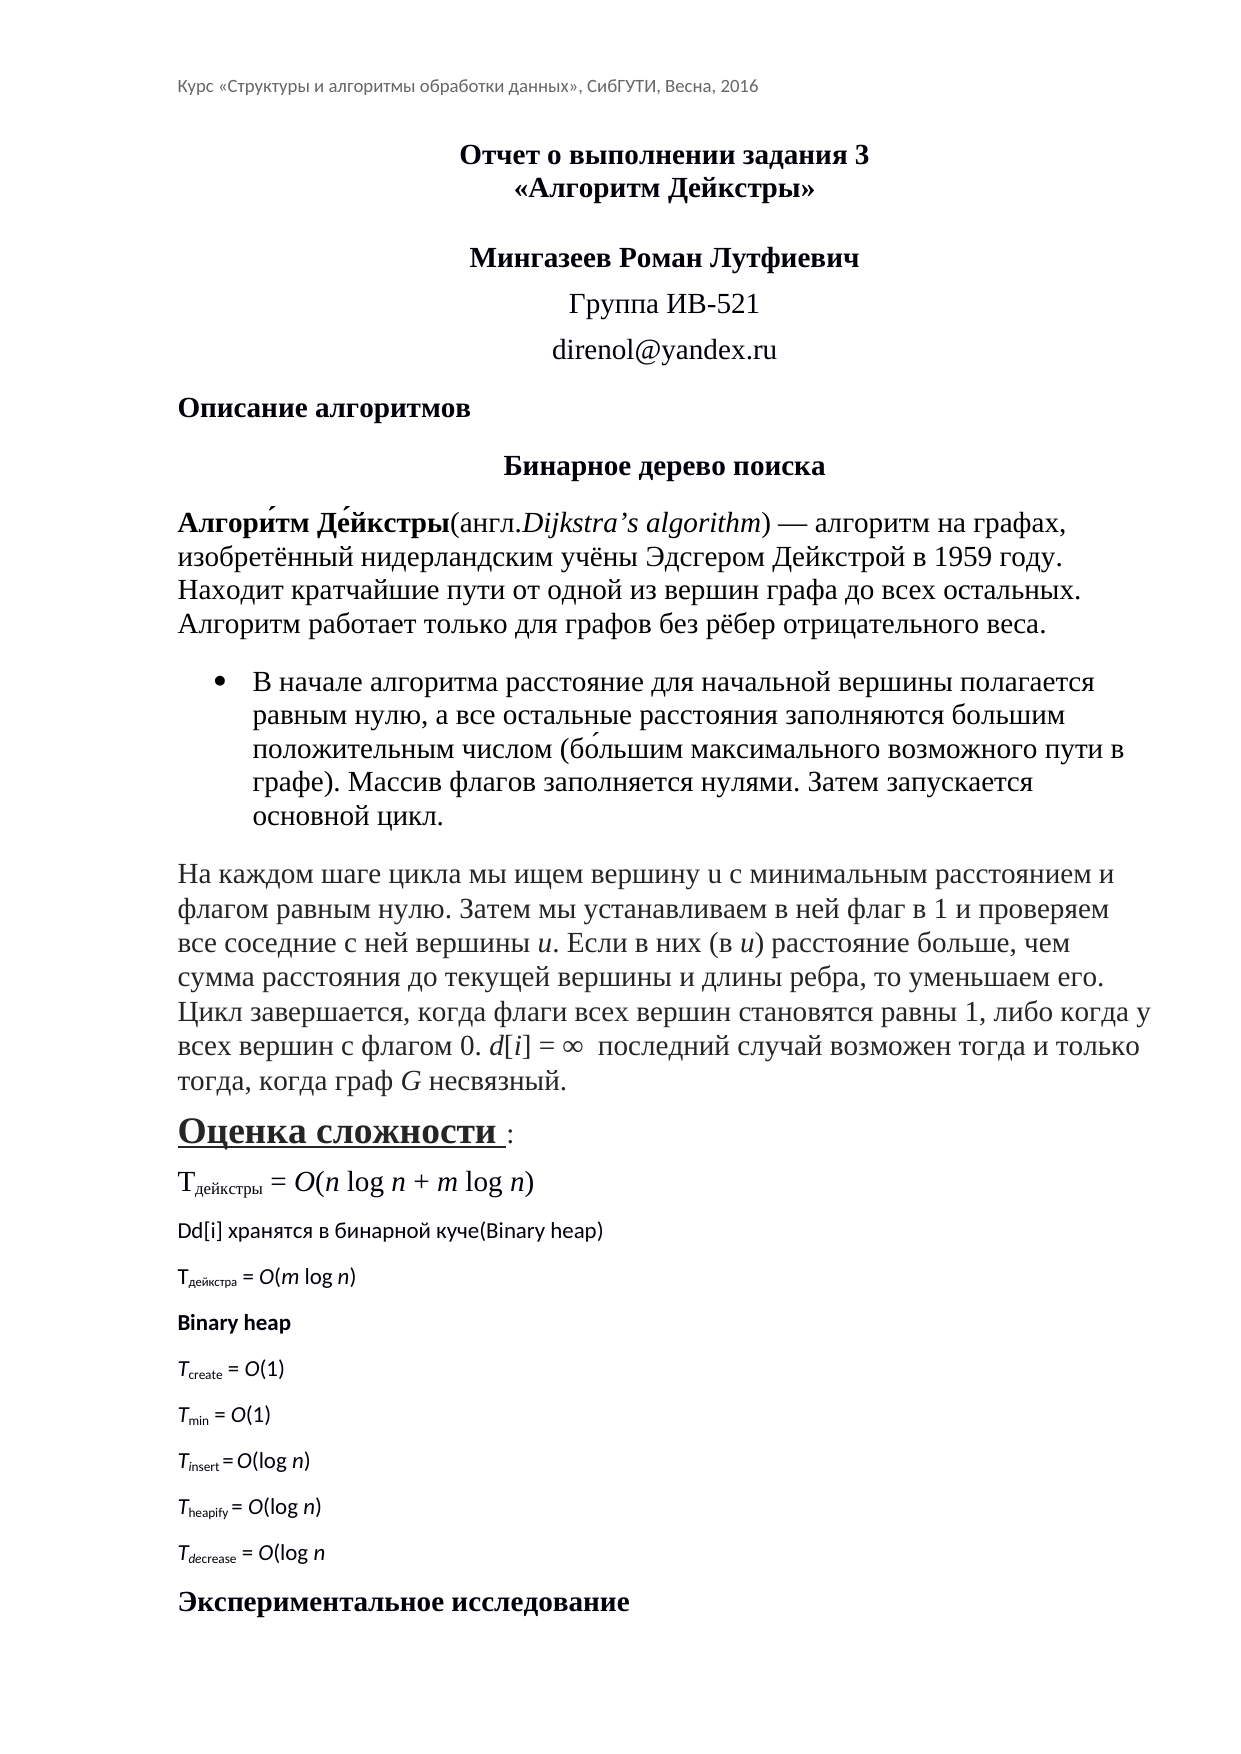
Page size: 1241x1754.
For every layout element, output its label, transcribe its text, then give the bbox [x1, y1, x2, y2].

text Theapify = O(log n) [177, 1492, 1152, 1521]
text Алгори́тм Де́йкстры(англ.Dijkstra’s algorithm) — алгоритм на графах, изобретённый нидерландским учёны Эдсгером Дейкстрой в 1959 году. Находит кратчайшие пути от одной из вершин графа до всех остальных. Алгоритм работает только для графов без рёбер отрицательного веса. [177, 505, 1152, 639]
text Tcreate = O(1) [177, 1354, 1152, 1382]
text Описание алгоритмов [177, 390, 1152, 423]
text Tдейкстра = O(m log n) [177, 1262, 1152, 1290]
text Binary heap [177, 1308, 1152, 1336]
text Бинарное дерево поиска [177, 448, 1152, 481]
text Мингазеев Роман Лутфиевич [177, 240, 1152, 274]
text Tдейкстры = O(n log n + m log n) [177, 1164, 1152, 1198]
text direnol@yandex.ru [177, 332, 1152, 366]
text Tmin = O(1) [177, 1400, 1152, 1428]
text Оценка сложности : [177, 1109, 1152, 1152]
text Dd[i] хранятся в бинарной куче(Binary heap) [177, 1216, 1152, 1244]
text На каждом шаге цикла мы ищем вершину u с минимальным расстоянием и флагом равным нулю. Затем мы устанавливаем в ней флаг в 1 и проверяем все соседние с ней вершины u. Если в них (в u) расстояние больше, чем сумма расстояния до текущей вершины и длины ребра, то уменьшаем его. Цикл завершается, когда флаги всех вершин становятся равны 1, либо когда у всех вершин c флагом 0. d[i] = ∞ последний случай возможен тогда и только тогда, когда граф G несвязный. [177, 856, 1152, 1096]
text Экспериментальное исследование [177, 1584, 1152, 1618]
text Tinsert = O(log n) [177, 1446, 1152, 1474]
list В начале алгоритма расстояние для начальной вершины полагается равным нулю, а все остальные расстояния заполняются большим положительным числом (бо́льшим максимального возможного пути в графе). Массив флагов заполняется нулями. Затем запускается основной цикл. [215, 664, 1152, 831]
text Отчет о выполнении задания 3 «Алгоритм Дейкстры» [177, 137, 1152, 204]
text Группа ИВ-521 [177, 286, 1152, 320]
text Tdecrease = O(log n [177, 1538, 1152, 1567]
